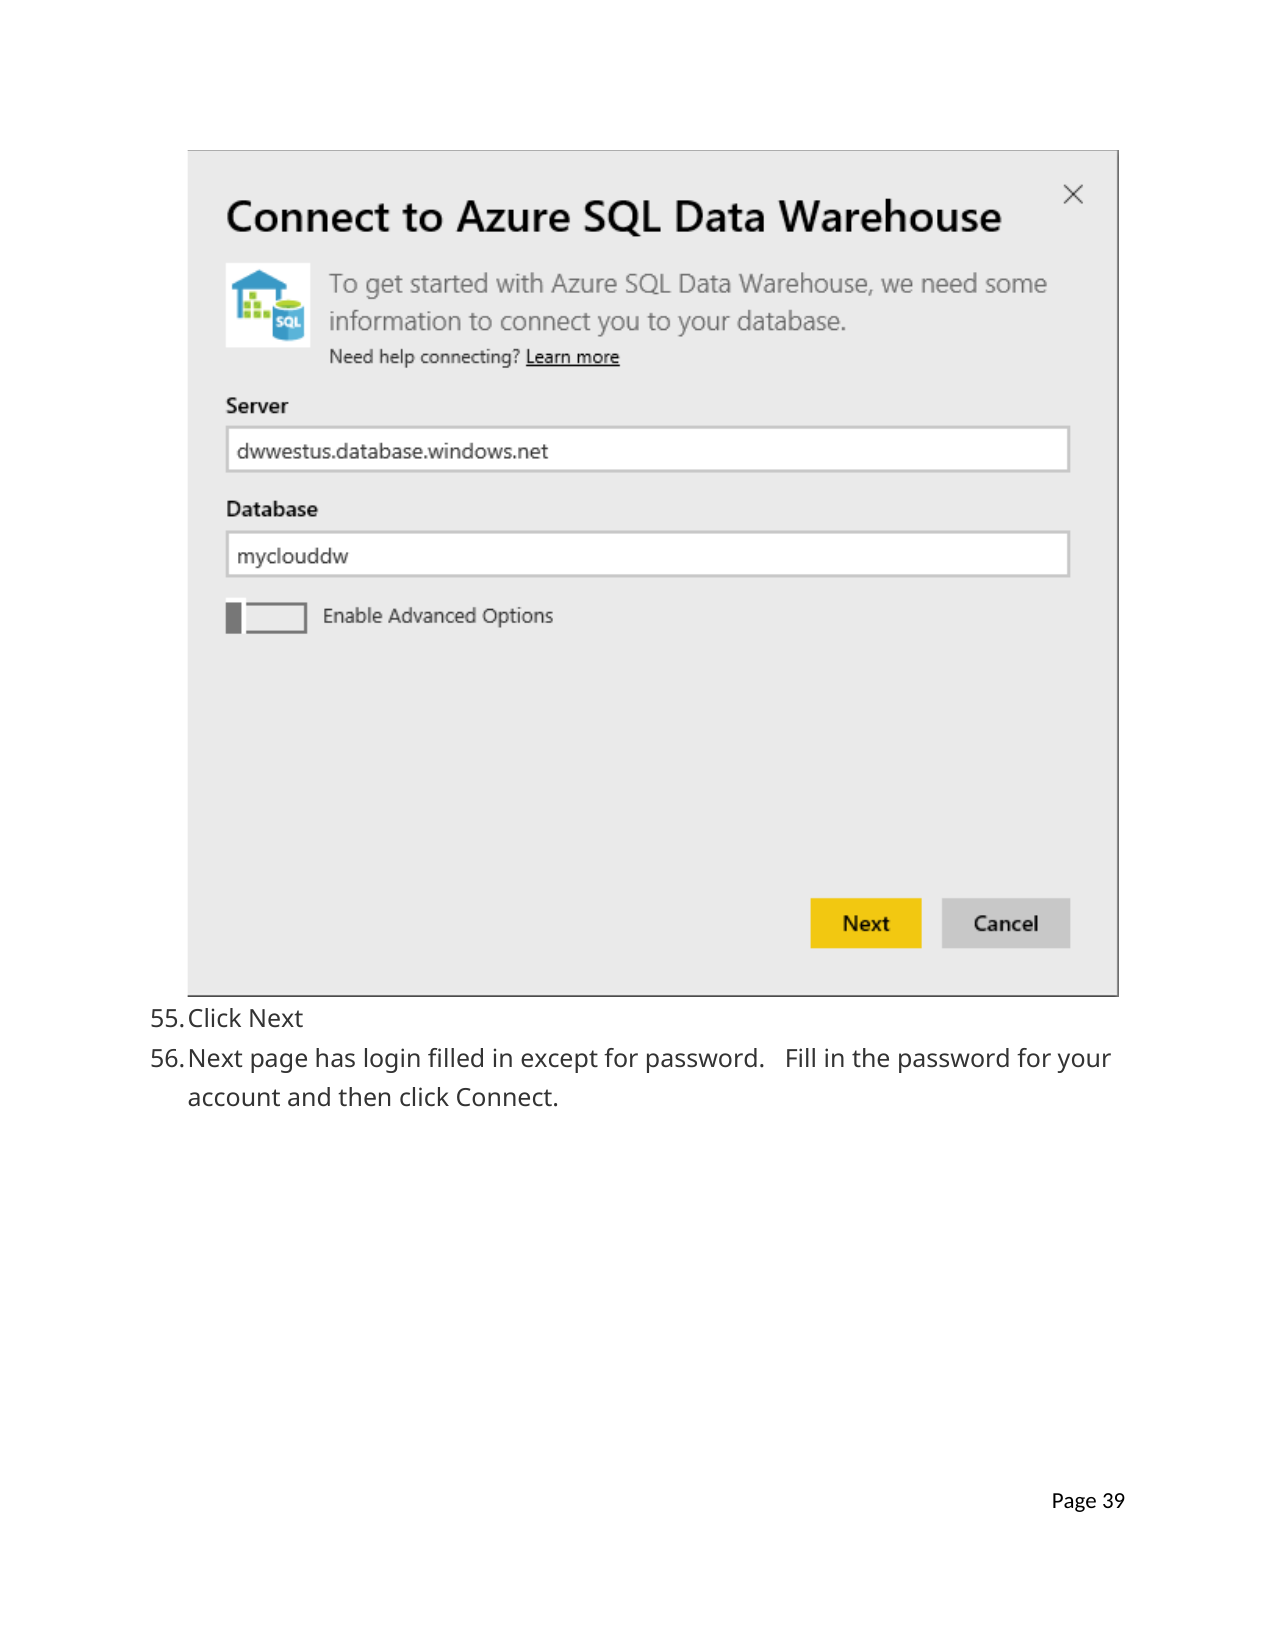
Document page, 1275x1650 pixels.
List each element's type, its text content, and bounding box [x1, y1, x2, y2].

picture [187, 150, 1119, 997]
list Next page has login filled in except for password. Fill in the password for your account and then click Connect. [150, 1040, 1125, 1113]
list Click Next [150, 1001, 1125, 1035]
